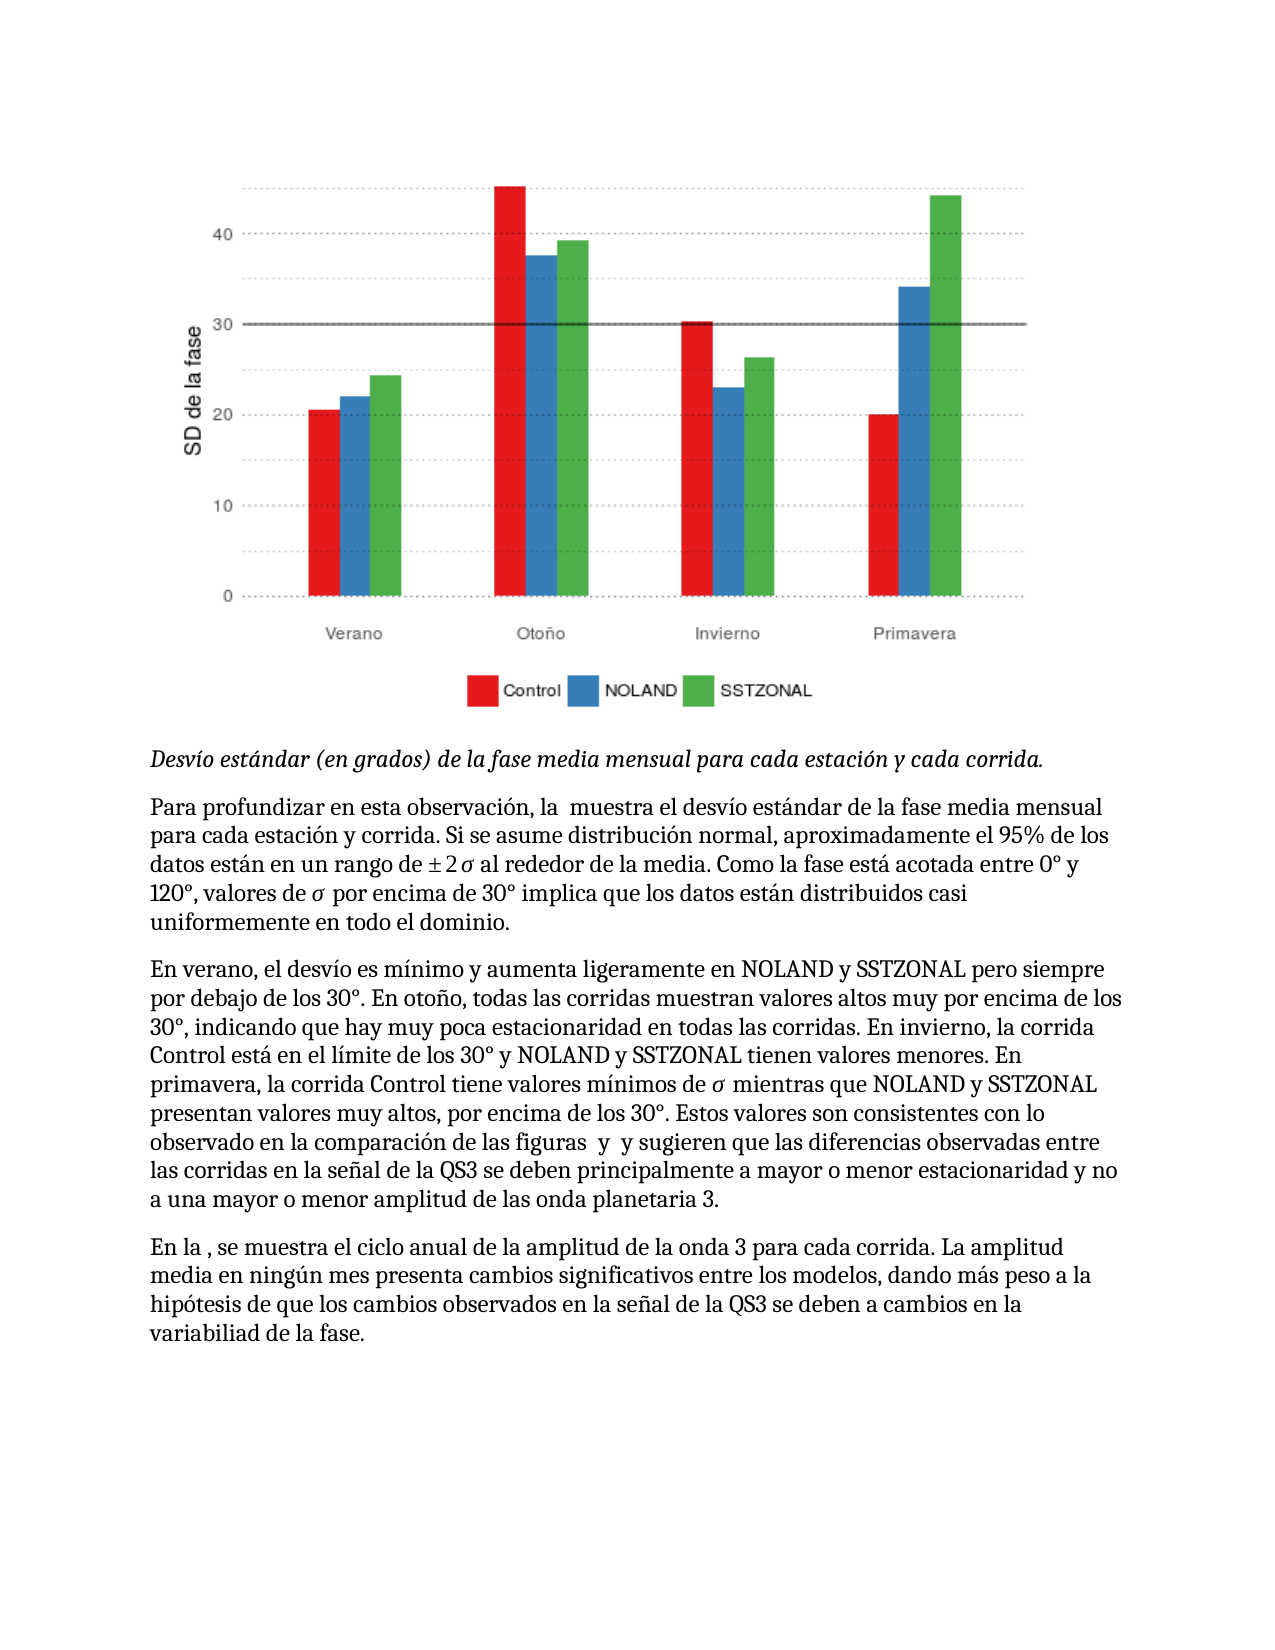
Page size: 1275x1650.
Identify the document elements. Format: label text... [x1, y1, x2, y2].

picture [168, 150, 1044, 725]
text En la , se muestra el ciclo anual de la amplitud de la onda 3 para cada corrida. La amplitud media en ningún mes presenta cambios significativos entre los modelos, dando más peso a la hipótesis de que los cambios observados en la señal de la QS3 se deben a cambios en la variabiliad de la fase. [150, 1233, 1125, 1348]
text Para profundizar en esta observación, la muestra el desvío estándar de la fase media mensual para cada estación y corrida. Si se asume distribución normal, aproximadamente el 95% de los datos están en un rango de al rededor de la media. Como la fase está acotada entre 0° y 120°, valores de por encima de 30° implica que los datos están distribuidos casi uniformemente en todo el dominio. [150, 793, 1125, 936]
text En verano, el desvío es mínimo y aumenta ligeramente en NOLAND y SSTZONAL pero siempre por debajo de los 30°. En otoño, todas las corridas muestran valores altos muy por encima de los 30°, indicando que hay muy poca estacionaridad en todas las corridas. En invierno, la corrida Control está en el límite de los 30° y NOLAND y SSTZONAL tienen valores menores. En primavera, la corrida Control tiene valores mínimos de mientras que NOLAND y SSTZONAL presentan valores muy altos, por encima de los 30°. Estos valores son consistentes con lo observado en la comparación de las figuras y y sugieren que las diferencias observadas entre las corridas en la señal de la QS3 se deben principalmente a mayor o menor estacionaridad y no a una mayor o menor amplitud de las onda planetaria 3. [150, 955, 1125, 1214]
text Desvío estándar (en grados) de la fase media mensual para cada estación y cada corrida. [150, 745, 1125, 774]
